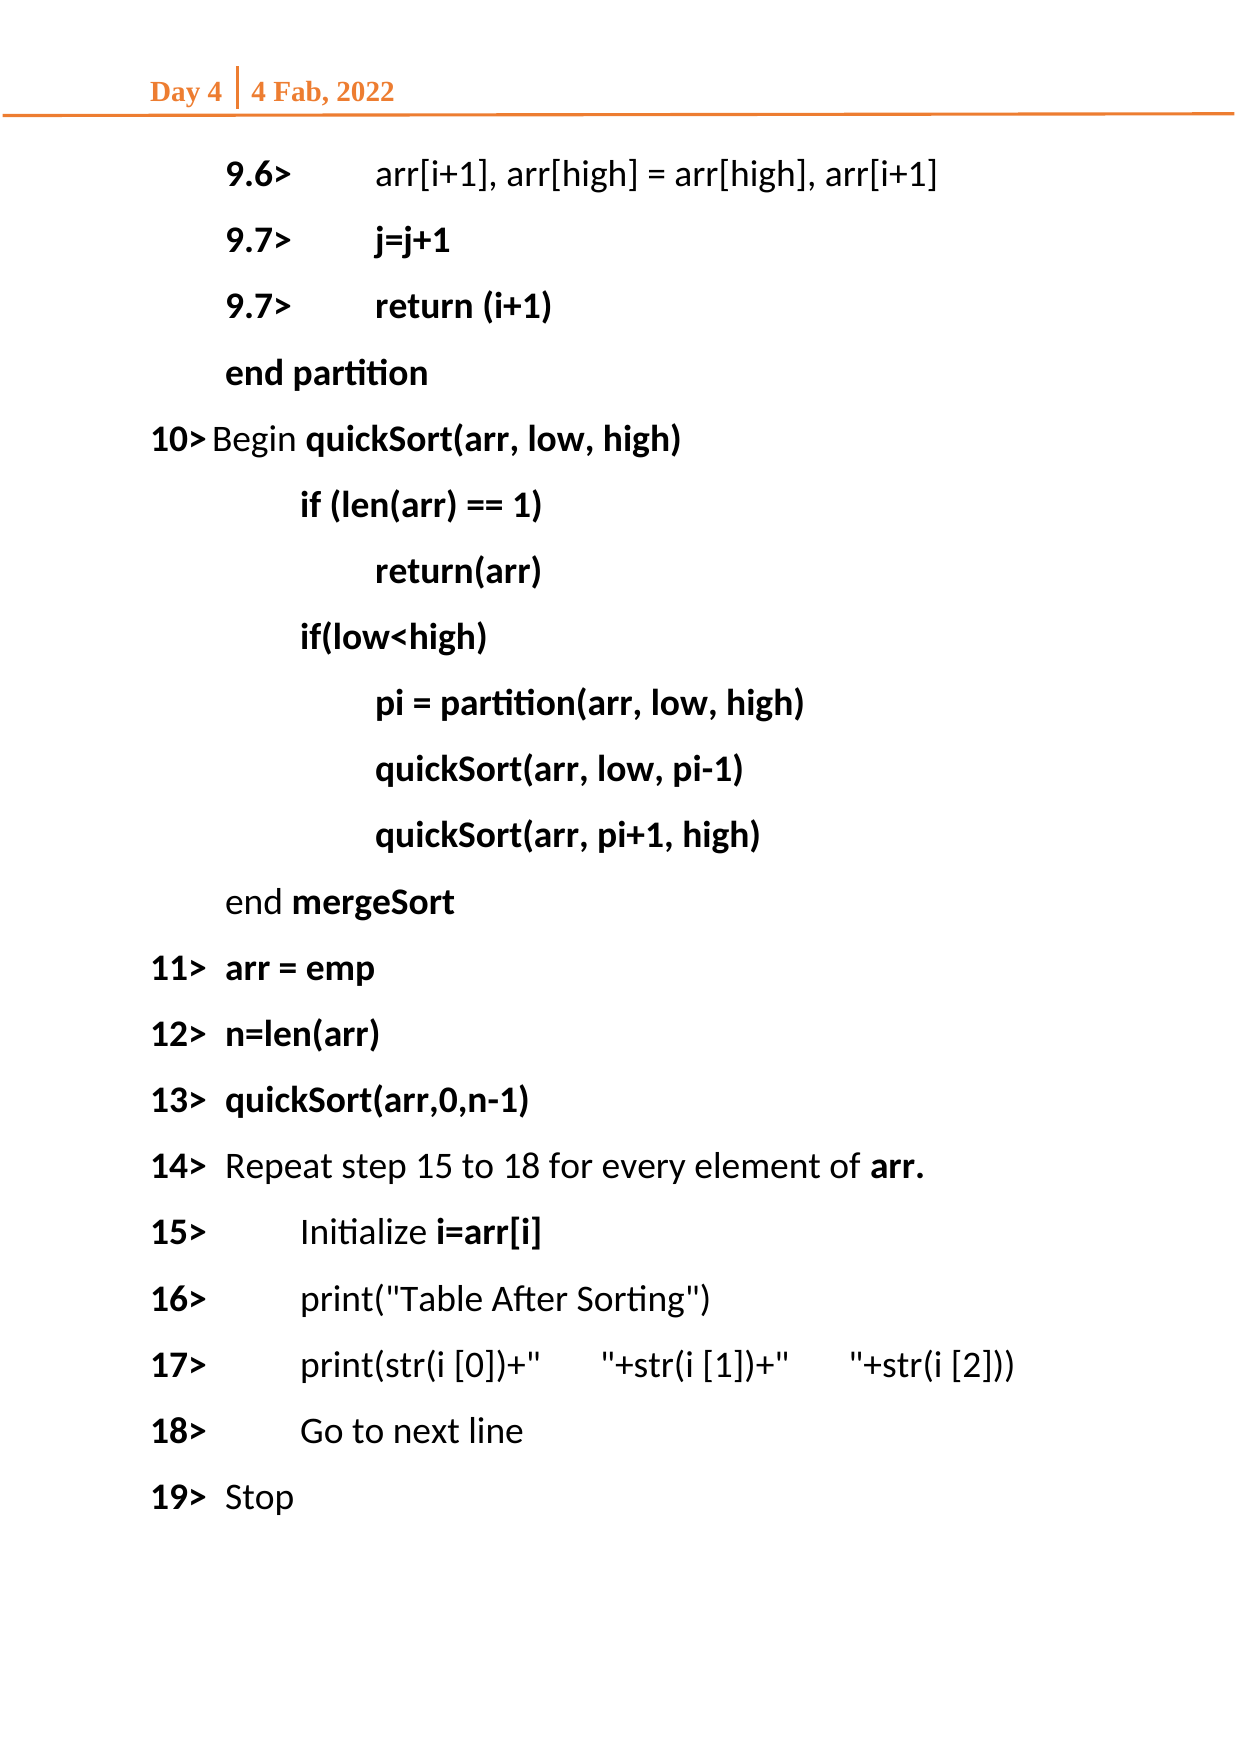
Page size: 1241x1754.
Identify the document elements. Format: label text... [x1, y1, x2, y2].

text 19> Stop [150, 1473, 1090, 1519]
text return(arr) [300, 547, 1090, 593]
text if (len(arr) == 1) [225, 481, 1090, 527]
text 13> quickSort(arr,0,n-1) [150, 1076, 1090, 1122]
text 15> Initialize i=arr[i] [150, 1208, 1090, 1254]
text if(low<high) [150, 613, 1090, 659]
text 14> Repeat step 15 to 18 for every element of arr. [150, 1142, 1090, 1188]
text end partition [150, 348, 1090, 394]
text 9.7> return (i+1) [150, 282, 1090, 328]
text 10> Begin quickSort(arr, low, high) [150, 414, 1090, 460]
text 12> n=len(arr) [150, 1010, 1090, 1056]
text 11> arr = emp [150, 944, 1090, 989]
text 18> Go to next line [150, 1407, 1090, 1453]
text 16> print("Table After Sorting") [150, 1274, 1090, 1320]
text quickSort(arr, pi+1, high) [150, 811, 1090, 857]
text quickSort(arr, low, pi-1) [150, 745, 1090, 791]
text end mergeSort [150, 878, 1090, 923]
text pi = partition(arr, low, high) [150, 679, 1090, 725]
text 17> print(str(i [0])+" "+str(i [1])+" "+str(i [2])) [150, 1341, 1090, 1386]
text 9.7> j=j+1 [150, 216, 1090, 262]
text 9.6> arr[i+1], arr[high] = arr[high], arr[i+1] [150, 150, 1090, 196]
